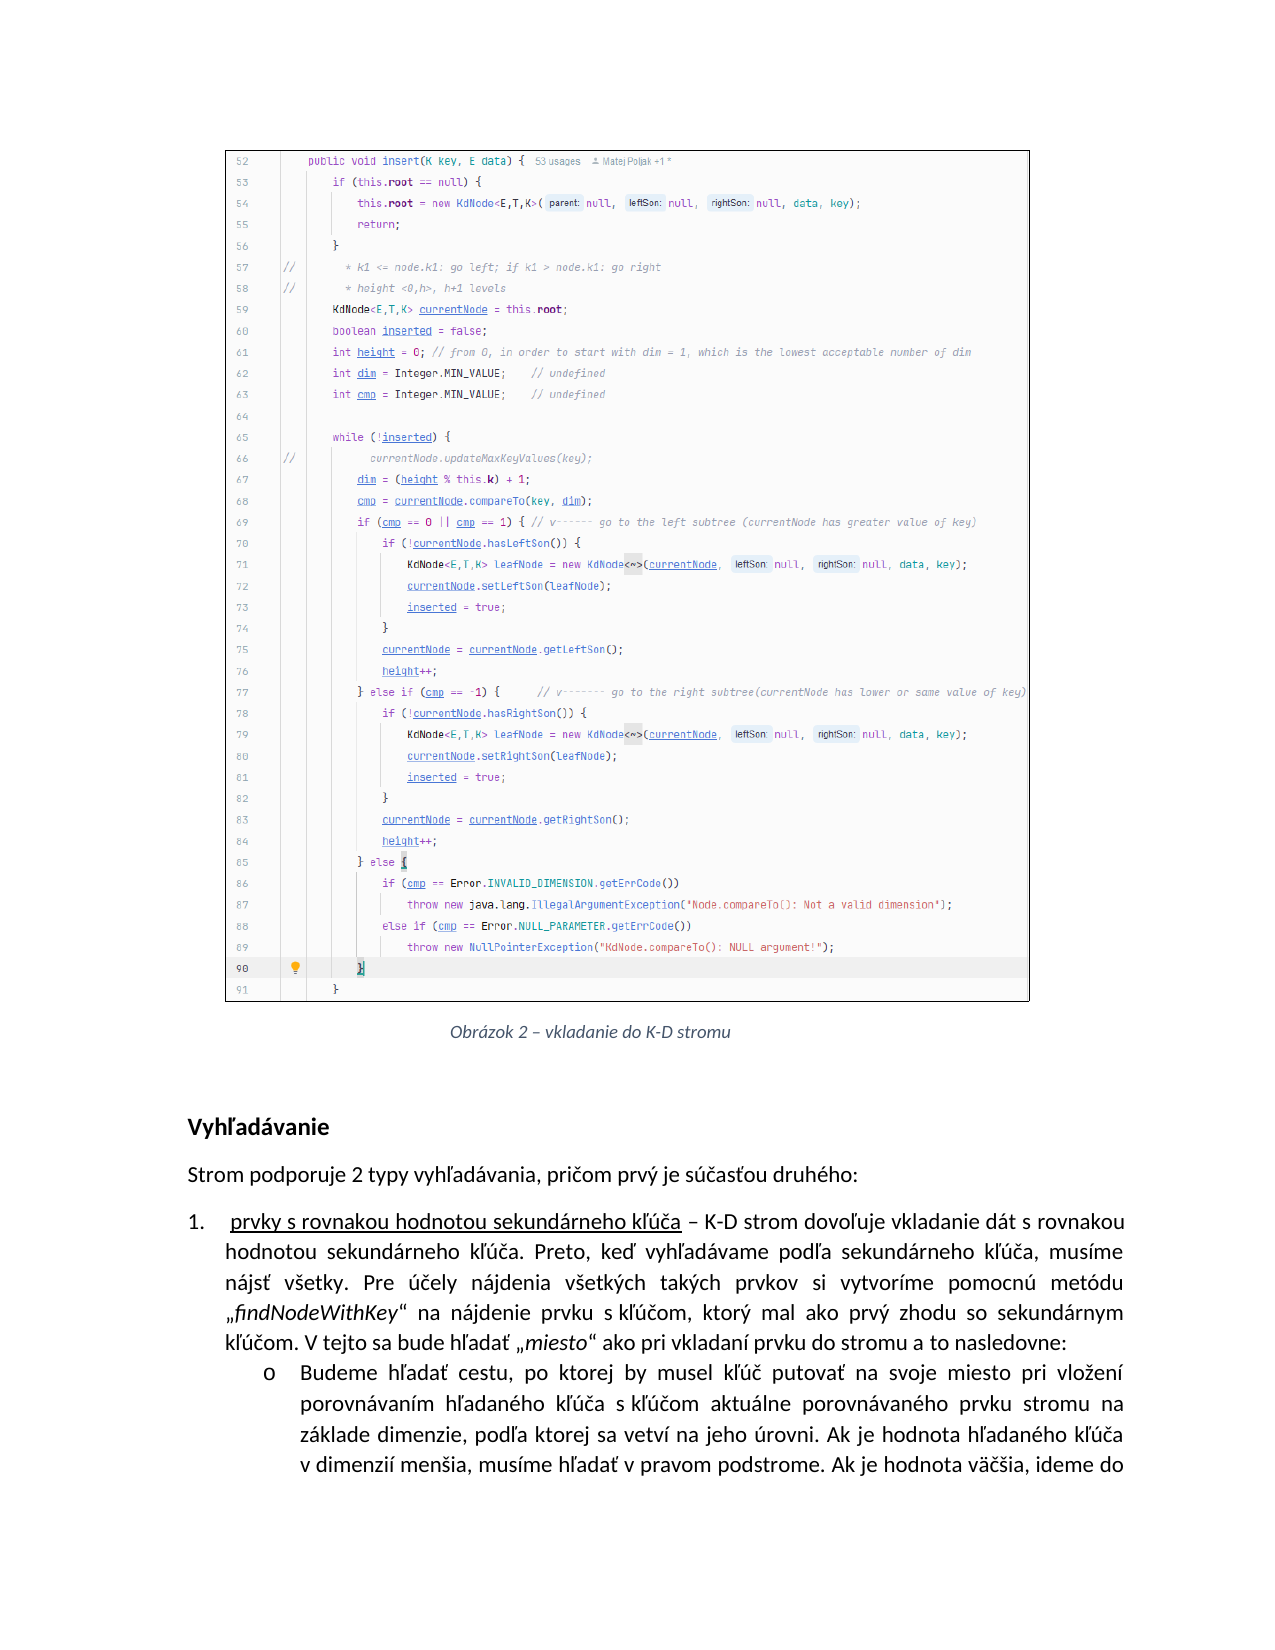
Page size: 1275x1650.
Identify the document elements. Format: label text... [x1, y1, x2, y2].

text Strom podporuje 2 typy vyhľadávania, pričom prvý je súčasťou druhého: [187, 1160, 1125, 1188]
text Obrázok 2 – vkladanie do K-D stromu [375, 1020, 1125, 1043]
picture [226, 151, 1029, 1001]
list prvky s rovnakou hodnotou sekundárneho kľúča – K-D strom dovoľuje vkladanie dát s rovnakou hodnotou sekundárneho kľúča. Preto, keď vyhľadávame podľa sekundárneho kľúča, musíme nájsť všetky. Pre účely nájdenia všetkých takých prvkov si vytvoríme pomocnú metódu „findNodeWithKey“ na nájdenie prvku s kľúčom, ktorý mal ako prvý zhodu so sekundárnym kľúčom. V tejto sa bude hľadať „miesto“ ako pri vkladaní prvku do stromu a to nasledovne: [187, 1207, 1125, 1356]
text Vyhľadávanie [187, 1111, 1125, 1141]
